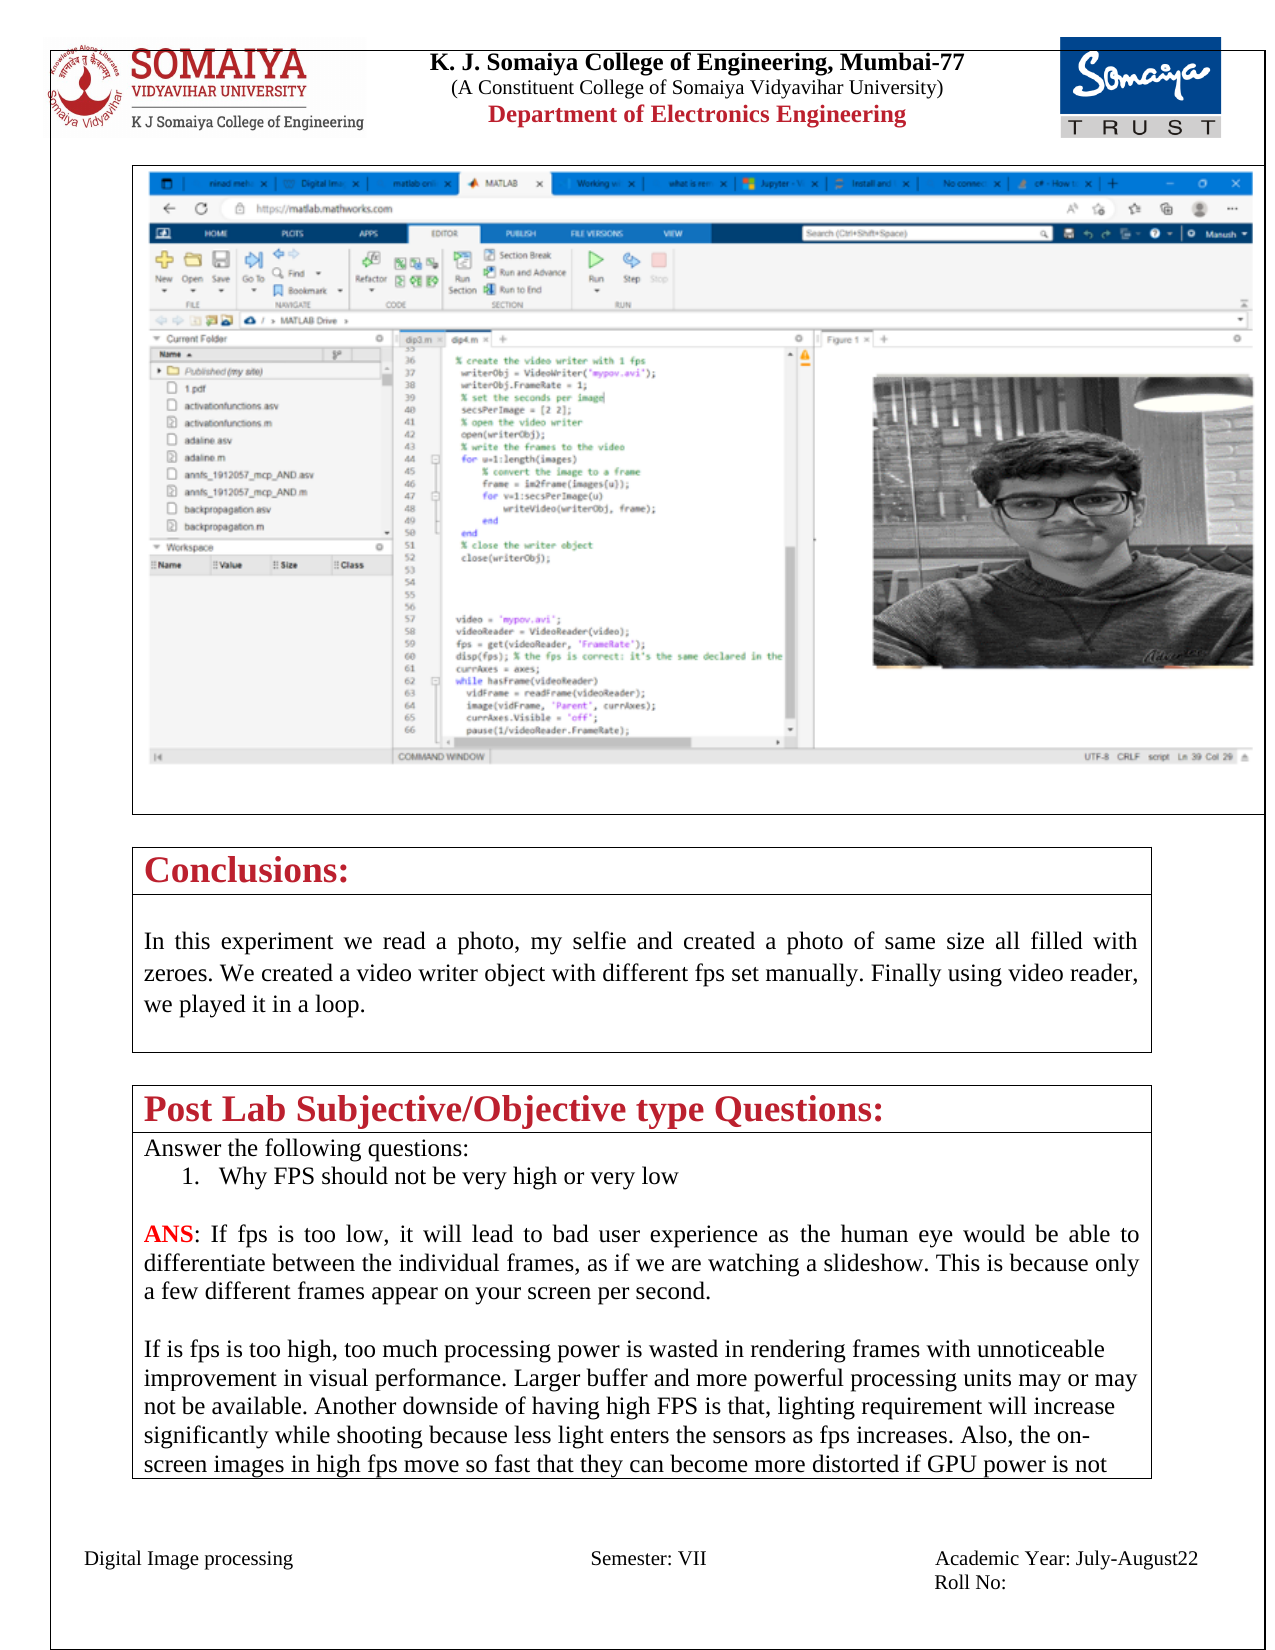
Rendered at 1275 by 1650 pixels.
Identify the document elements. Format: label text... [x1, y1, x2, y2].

table_header Conclusions: [133, 848, 1151, 893]
picture [51, 51, 367, 138]
table_header Post Lab Subjective/Objective type Questions: [133, 1086, 1151, 1132]
picture [42, 37, 367, 138]
picture [143, 166, 1259, 780]
picture [1060, 37, 1222, 50]
picture [1060, 51, 1222, 138]
table_cell In this experiment we read a photo, my selfie and created a photo of same size all filled with zeroes. We created a video writer object with different fps set manually. Finally using video reader, we played it in a loop. [133, 895, 1151, 1052]
